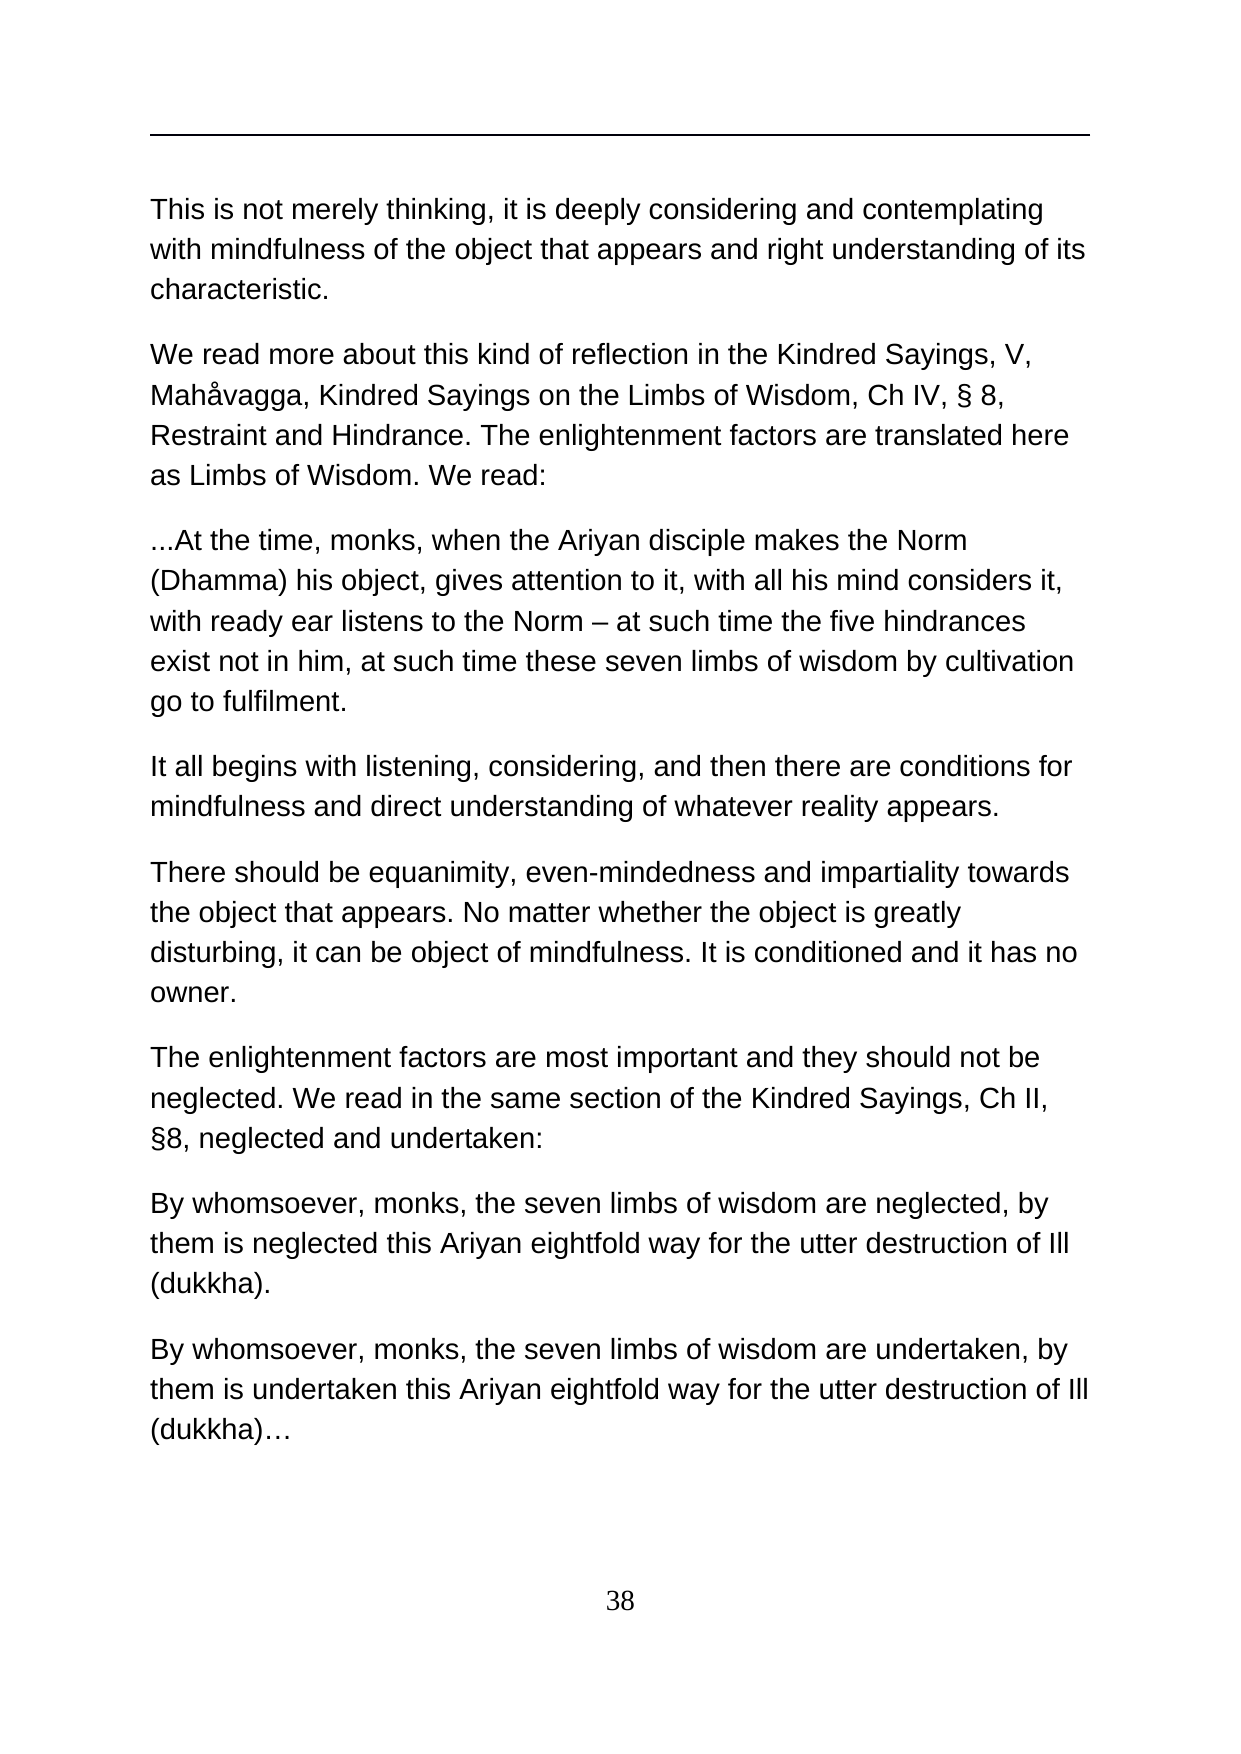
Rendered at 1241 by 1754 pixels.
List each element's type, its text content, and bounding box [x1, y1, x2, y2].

text We read more about this kind of reflection in the Kindred Sayings, V, Mahåvagga, Kindred Sayings on the Limbs of Wisdom, Ch IV, § 8, Restraint and Hindrance. The enlightenment factors are translated here as Limbs of Wisdom. We read: [150, 337, 1090, 492]
text ...At the time, monks, when the Ariyan disciple makes the Norm (Dhamma) his object, gives attention to it, with all his mind considers it, with ready ear listens to the Norm – at such time the five hindrances exist not in him, at such time these seven limbs of wisdom by cultivation go to fulfilment. [150, 523, 1090, 718]
text The enlightenment factors are most important and they should not be neglected. We read in the same section of the Kindred Sayings, Ch II, §8, neglected and undertaken: [150, 1041, 1090, 1154]
text It all begins with listening, considering, and then there are conditions for mindfulness and direct understanding of whatever reality appears. [150, 749, 1090, 823]
text By whomsoever, monks, the seven limbs of wisdom are neglected, by them is neglected this Ariyan eightfold way for the utter destruction of Ill (dukkha). [150, 1186, 1090, 1300]
text This is not merely thinking, it is deeply considering and contemplating with mindfulness of the object that appears and right understanding of its characteristic. [150, 192, 1090, 306]
text There should be equanimity, even-mindedness and impartiality towards the object that appears. No matter whether the object is greatly disturbing, it can be object of mindfulness. It is conditioned and it has no owner. [150, 855, 1090, 1009]
text By whomsoever, monks, the seven limbs of wisdom are undertaken, by them is undertaken this Ariyan eightfold way for the utter destruction of Ill (dukkha)… [150, 1332, 1090, 1446]
